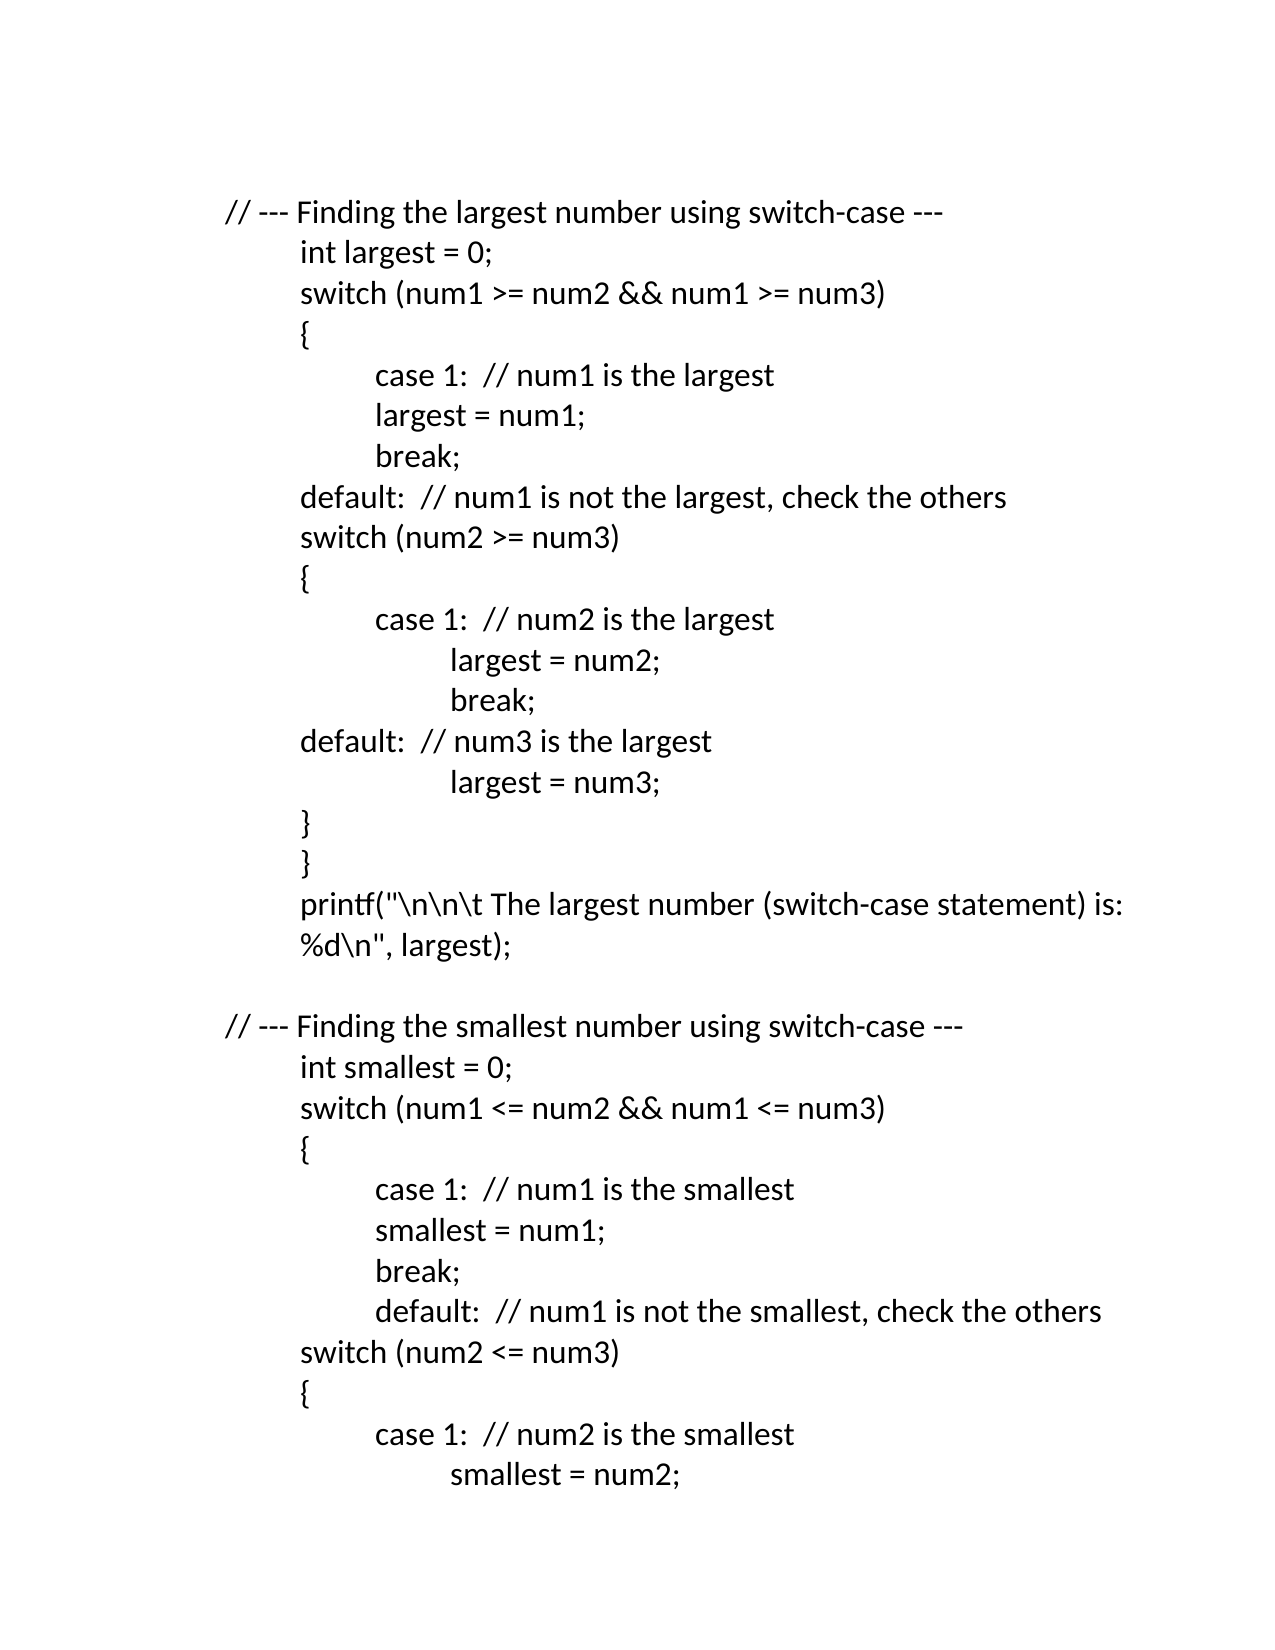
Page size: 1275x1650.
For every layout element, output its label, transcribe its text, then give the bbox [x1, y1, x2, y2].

text printf("\n\n\t The largest number (switch-case statement) is: %d\n", largest); [300, 883, 1125, 964]
text { [150, 1127, 1125, 1168]
text switch (num2 <= num3) [150, 1331, 1125, 1372]
text case 1: // num1 is the smallest [150, 1168, 1125, 1209]
text { [150, 557, 1125, 598]
text case 1: // num2 is the smallest [150, 1413, 1125, 1453]
text switch (num2 >= num3) [150, 517, 1125, 557]
text default: // num1 is not the largest, check the others [150, 476, 1125, 517]
text largest = num3; [150, 761, 1125, 802]
text switch (num1 >= num2 && num1 >= num3) [150, 272, 1125, 313]
text largest = num2; [150, 639, 1125, 679]
text smallest = num2; [150, 1453, 1125, 1494]
text break; [150, 1250, 1125, 1290]
text case 1: // num2 is the largest [150, 598, 1125, 639]
text case 1: // num1 is the largest [150, 354, 1125, 394]
text { [150, 1372, 1125, 1413]
text default: // num1 is not the smallest, check the others [150, 1290, 1125, 1331]
text // --- Finding the smallest number using switch-case --- [150, 1005, 1125, 1046]
text smallest = num1; [150, 1209, 1125, 1250]
text int largest = 0; [150, 231, 1125, 272]
text { [150, 313, 1125, 354]
text largest = num1; [150, 394, 1125, 435]
text switch (num1 <= num2 && num1 <= num3) [150, 1087, 1125, 1127]
text break; [150, 679, 1125, 720]
text int smallest = 0; [150, 1046, 1125, 1087]
text } [150, 802, 1125, 842]
text } [150, 842, 1125, 883]
text // --- Finding the largest number using switch-case --- [150, 191, 1125, 231]
text break; [150, 435, 1125, 476]
text default: // num3 is the largest [150, 720, 1125, 761]
